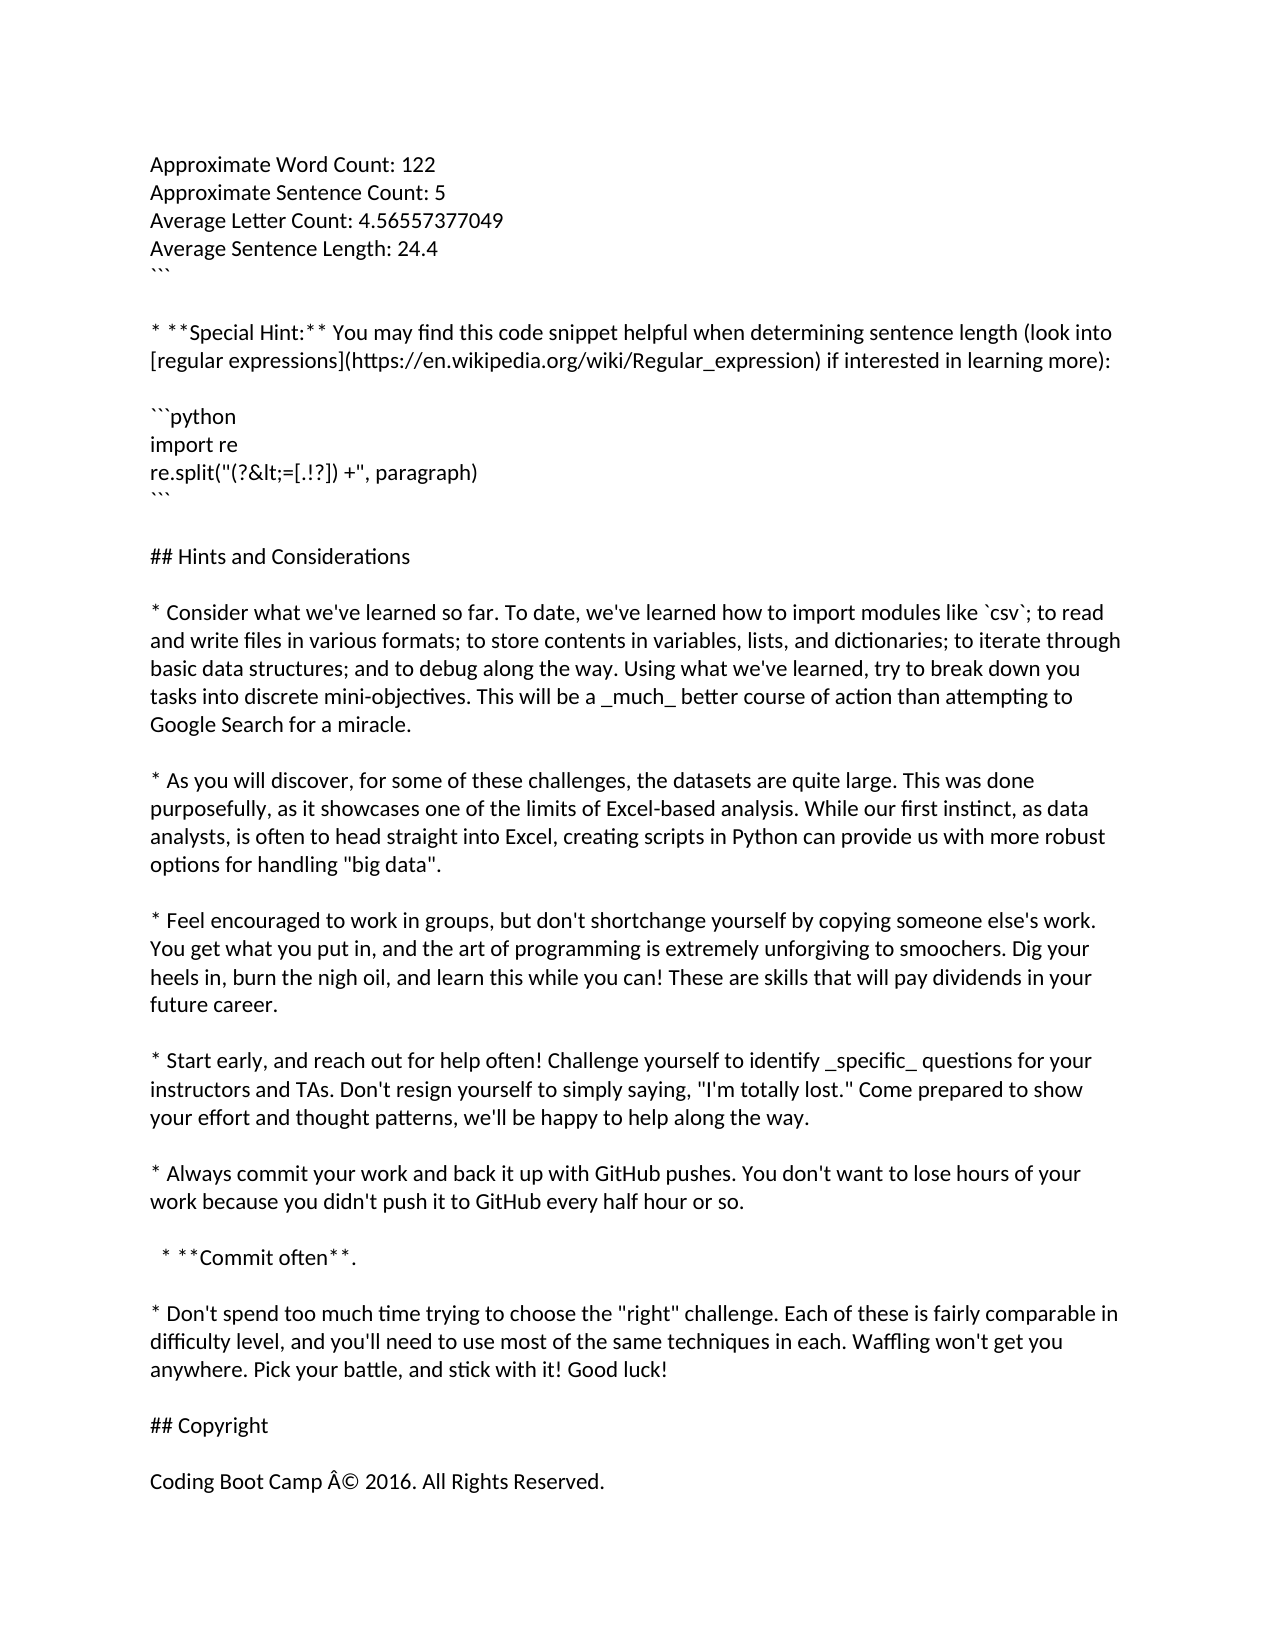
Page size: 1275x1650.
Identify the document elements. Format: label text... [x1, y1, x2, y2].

text * Always commit your work and back it up with GitHub pushes. You don't want to lose hours of your work because you didn't push it to GitHub every half hour or so. [150, 1159, 1125, 1215]
text ## Hints and Considerations [150, 542, 1125, 570]
text * **Commit often**. [150, 1243, 1125, 1271]
text Coding Boot Camp Â© 2016. All Rights Reserved. [150, 1467, 1125, 1495]
text * As you will discover, for some of these challenges, the datasets are quite large. This was done purposefully, as it showcases one of the limits of Excel-based analysis. While our first instinct, as data analysts, is often to head straight into Excel, creating scripts in Python can provide us with more robust options for handling "big data". [150, 766, 1125, 878]
text * **Special Hint:** You may find this code snippet helpful when determining sentence length (look into [regular expressions](https://en.wikipedia.org/wiki/Regular_expression) if interested in learning more): [150, 318, 1125, 374]
text import re [150, 430, 1125, 458]
text ``` [150, 262, 1125, 290]
text ## Copyright [150, 1411, 1125, 1439]
text * Don't spend too much time trying to choose the "right" challenge. Each of these is fairly comparable in difficulty level, and you'll need to use most of the same techniques in each. Waffling won't get you anywhere. Pick your battle, and stick with it! Good luck! [150, 1299, 1125, 1383]
text ```python [150, 402, 1125, 430]
text * Consider what we've learned so far. To date, we've learned how to import modules like `csv`; to read and write files in various formats; to store contents in variables, lists, and dictionaries; to iterate through basic data structures; and to debug along the way. Using what we've learned, try to break down you tasks into discrete mini-objectives. This will be a _much_ better course of action than attempting to Google Search for a miracle. [150, 598, 1125, 738]
text Average Letter Count: 4.56557377049 [150, 206, 1125, 234]
text Approximate Word Count: 122 [150, 150, 1125, 178]
text re.split("(?&lt;=[.!?]) +", paragraph) [150, 458, 1125, 486]
text Average Sentence Length: 24.4 [150, 234, 1125, 262]
text * Feel encouraged to work in groups, but don't shortchange yourself by copying someone else's work. You get what you put in, and the art of programming is extremely unforgiving to smoochers. Dig your heels in, burn the nigh oil, and learn this while you can! These are skills that will pay dividends in your future career. [150, 907, 1125, 1019]
text * Start early, and reach out for help often! Challenge yourself to identify _specific_ questions for your instructors and TAs. Don't resign yourself to simply saying, "I'm totally lost." Come prepared to show your effort and thought patterns, we'll be happy to help along the way. [150, 1047, 1125, 1131]
text Approximate Sentence Count: 5 [150, 178, 1125, 206]
text ``` [150, 486, 1125, 514]
